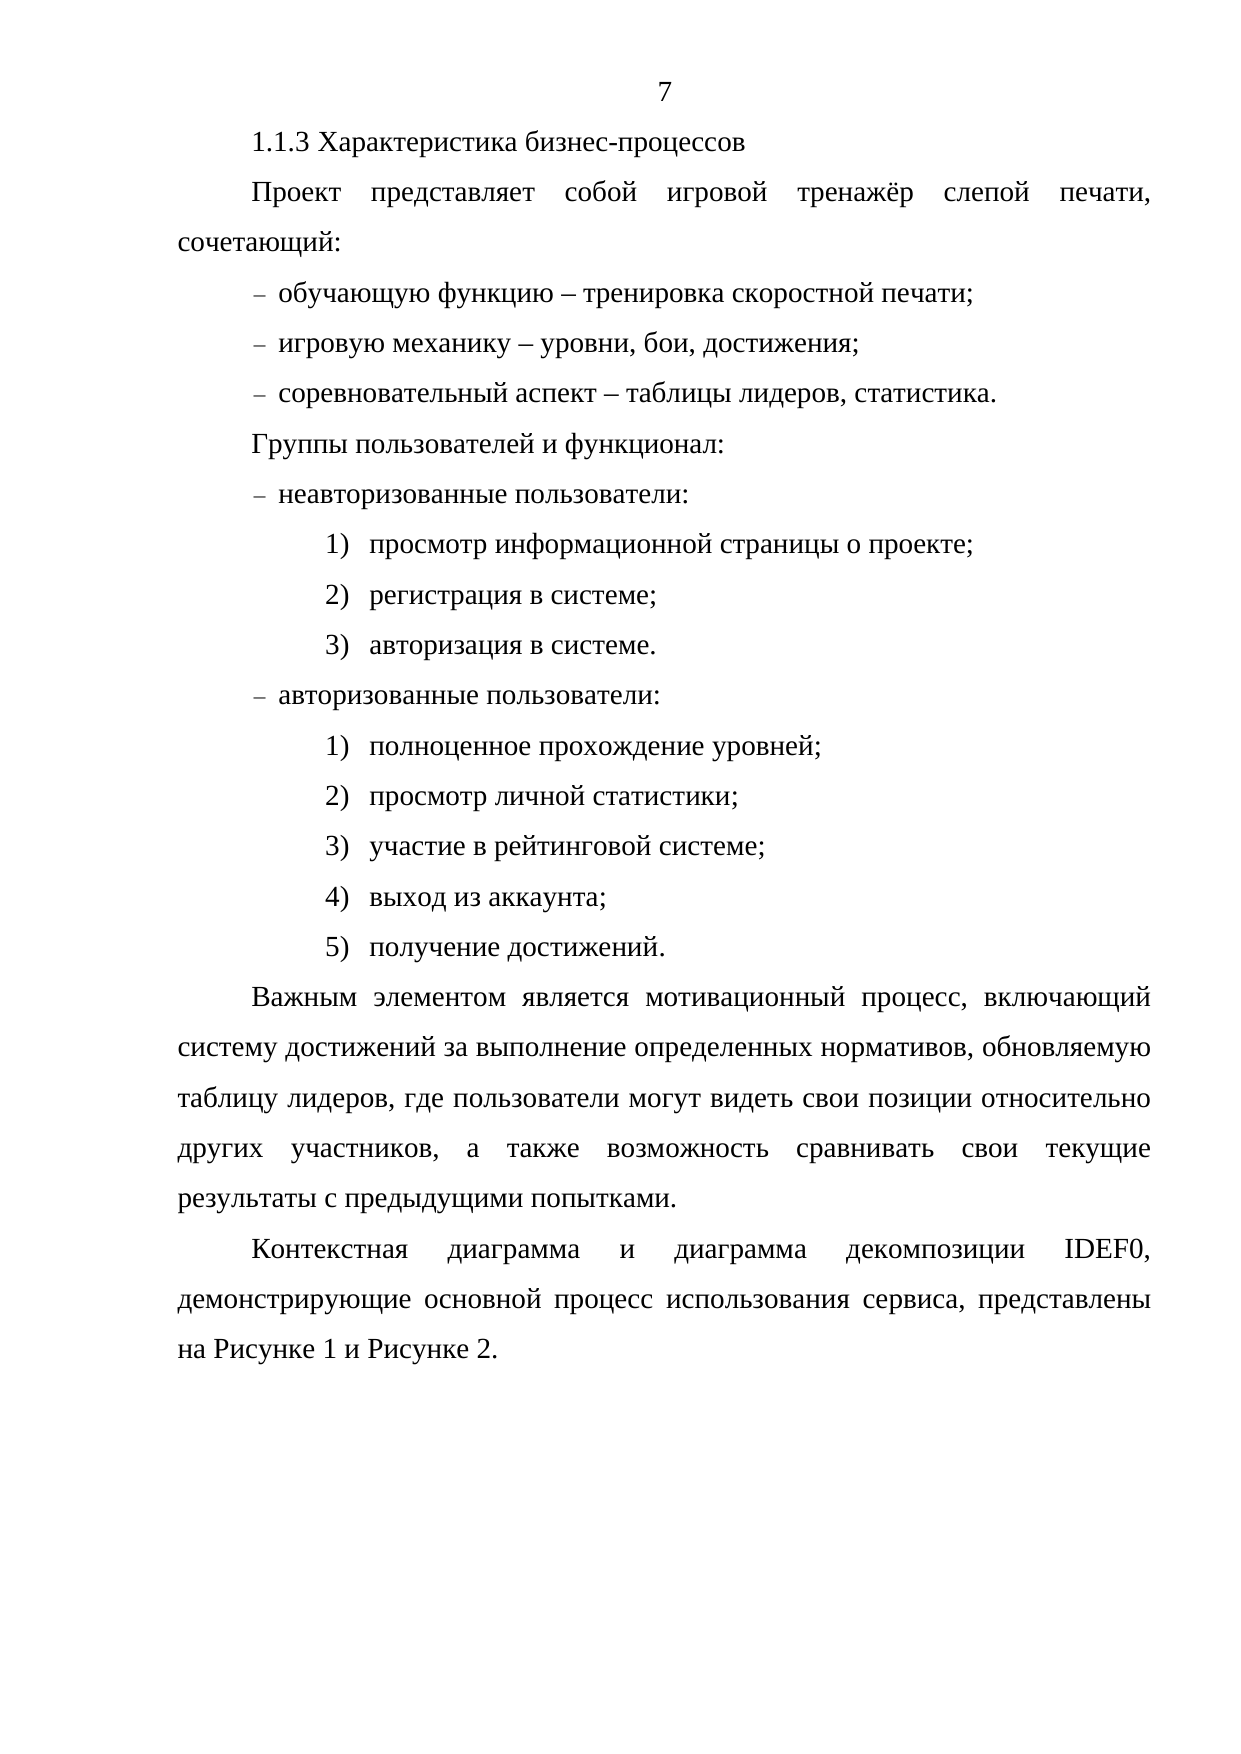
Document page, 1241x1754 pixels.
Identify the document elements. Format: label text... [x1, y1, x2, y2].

text обучающую функцию – тренировка скоростной печати; [177, 275, 1152, 308]
text неавторизованные пользователи: [177, 476, 1152, 510]
text соревновательный аспект – таблицы лидеров, статистика. [177, 376, 1152, 409]
text получение достижений. [177, 929, 1152, 962]
list просмотр информационной страницы о проекте; [177, 526, 1152, 560]
text выход из аккаунта; [177, 879, 1152, 912]
text Проект представляет собой игровой тренажёр слепой печати, сочетающий: [177, 174, 1152, 258]
text авторизованные пользователи: [177, 677, 1152, 711]
list Характеристика бизнес-процессов [177, 124, 1152, 157]
text регистрация в системе; [177, 577, 1152, 610]
text участие в рейтинговой системе; [177, 828, 1152, 862]
text просмотр личной статистики; [177, 778, 1152, 812]
text игровую механику – уровни, бои, достижения; [177, 325, 1152, 359]
text Важным элементом является мотивационный процесс, включающий систему достижений за выполнение определенных нормативов, обновляемую таблицу лидеров, где пользователи могут видеть свои позиции относительно других участников, а также возможность сравнивать свои текущие результаты с предыдущими попытками. [177, 979, 1152, 1214]
text Контекстная диаграмма и диаграмма декомпозиции IDEF0, демонстрирующие основной процесс использования сервиса, представлены на Рисунке 1 и Рисунке 2. [177, 1231, 1152, 1365]
text авторизация в системе. [177, 627, 1152, 661]
list полноценное прохождение уровней; [177, 728, 1152, 761]
text Группы пользователей и функционал: [177, 426, 1152, 459]
